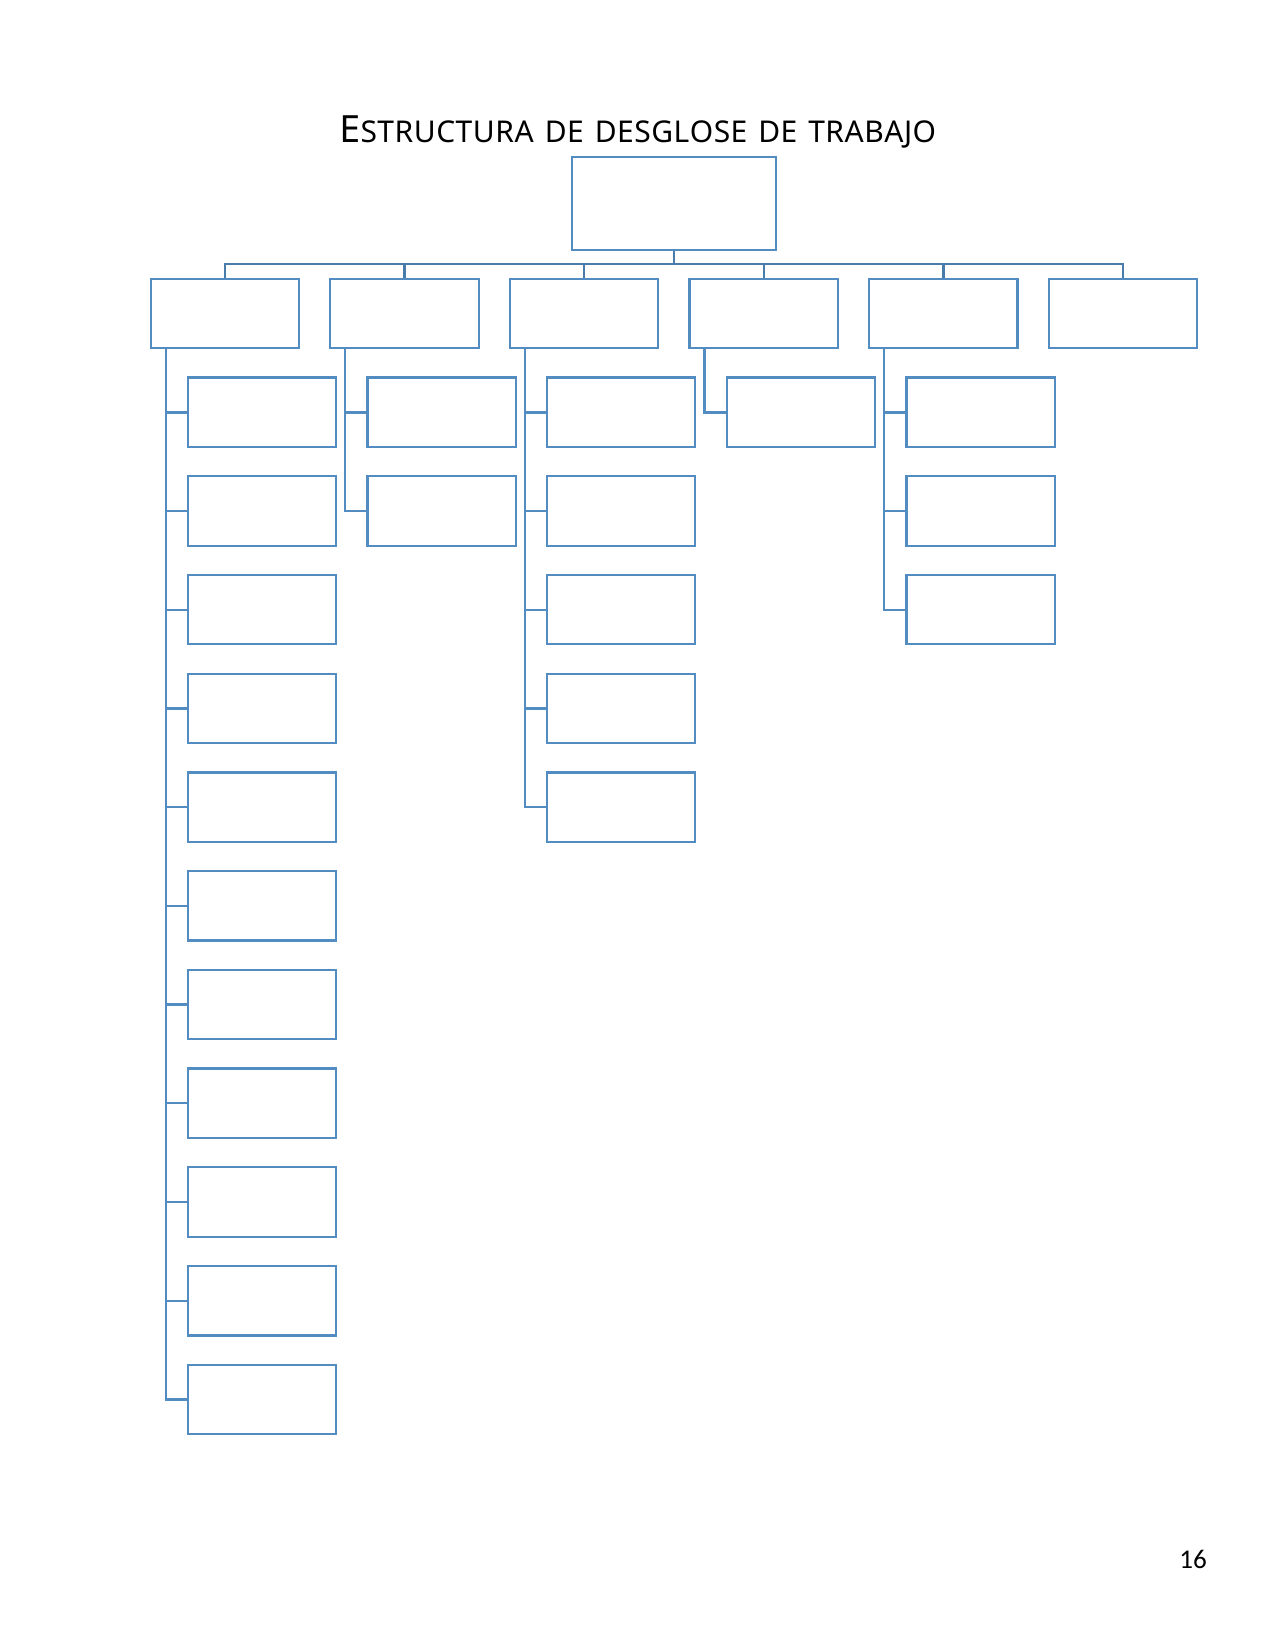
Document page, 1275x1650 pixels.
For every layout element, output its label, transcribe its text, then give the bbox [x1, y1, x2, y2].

text Estructura de desglose de trabajo [59, 102, 1216, 1438]
